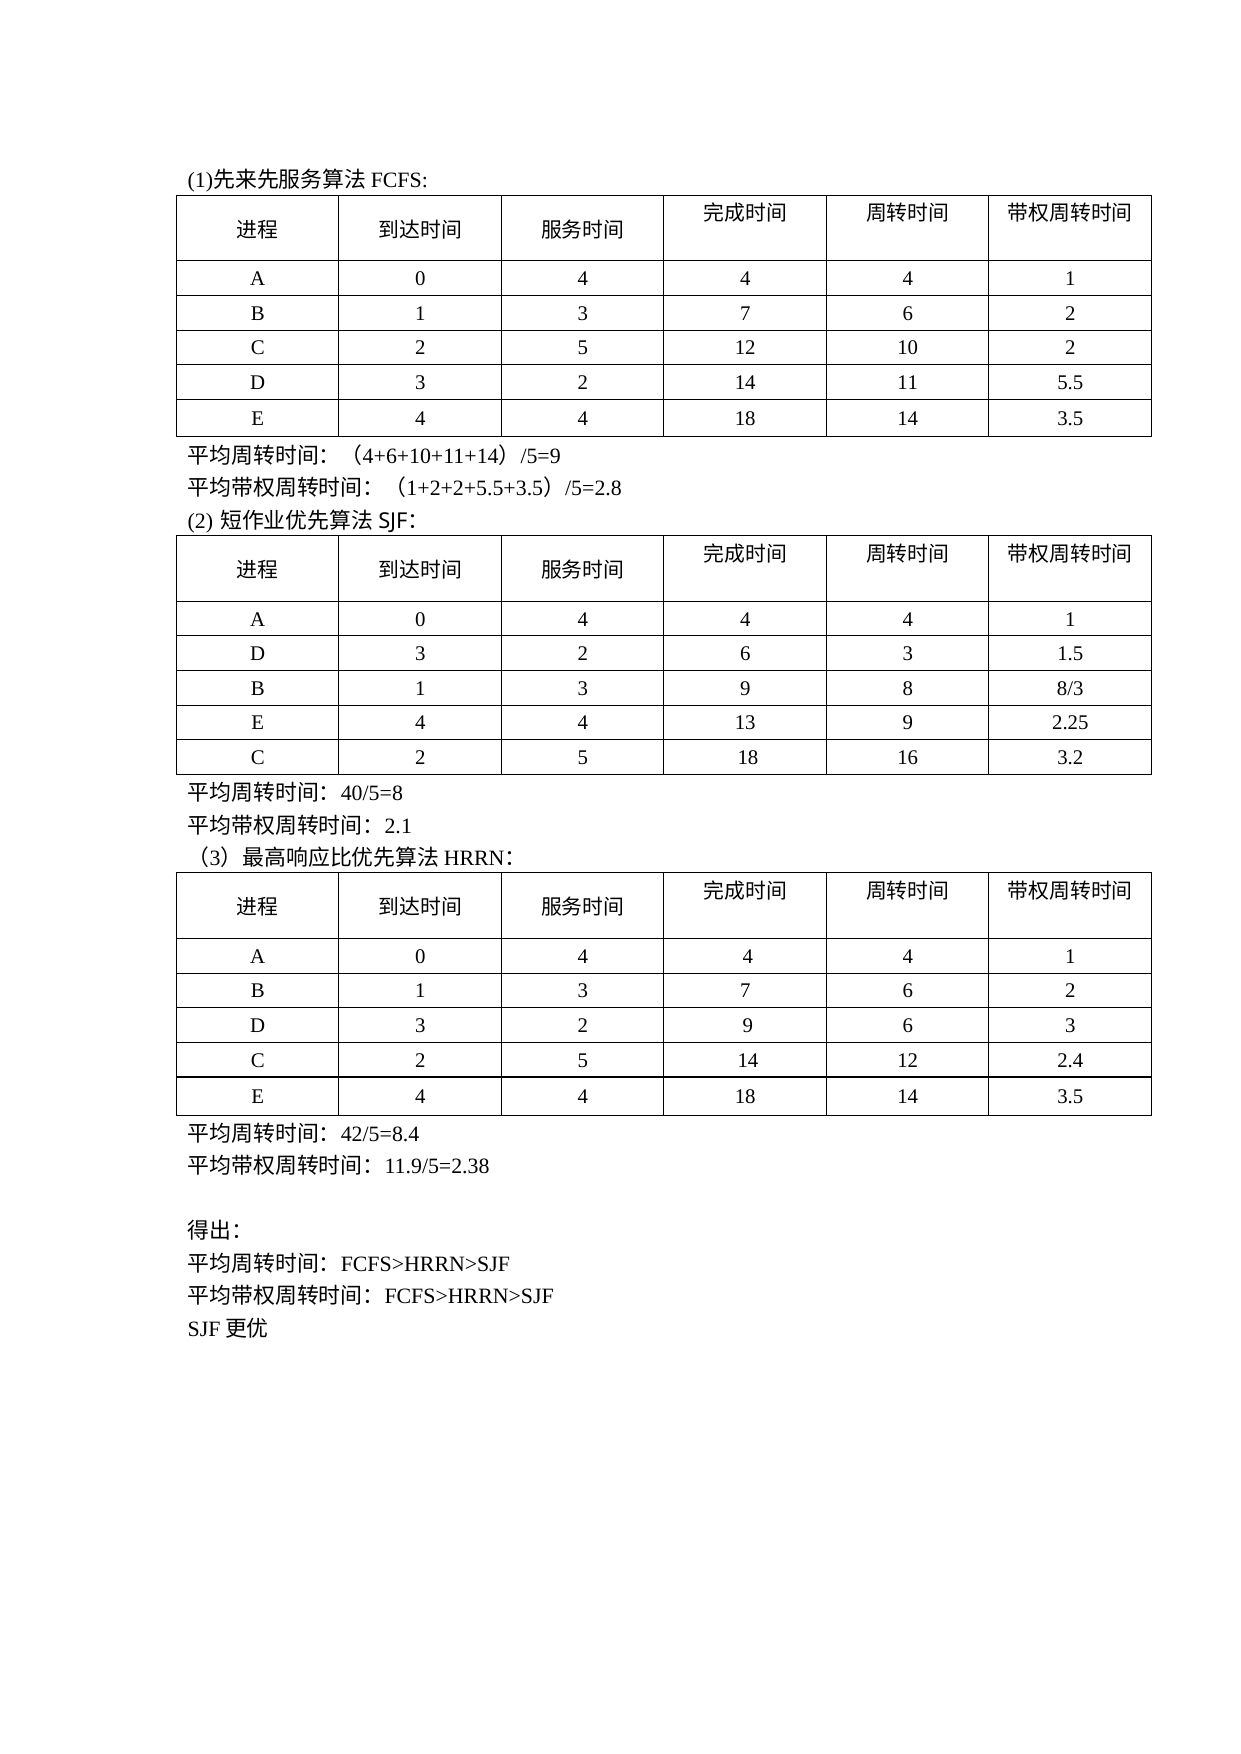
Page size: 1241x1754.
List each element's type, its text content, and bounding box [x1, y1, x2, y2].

table_cell 4 [339, 706, 501, 739]
table_cell 4 [664, 939, 826, 973]
table_cell 4 [502, 939, 663, 973]
table_cell 4 [827, 939, 988, 973]
table_cell 4 [664, 261, 826, 295]
table_cell 2 [502, 1008, 663, 1042]
table_cell A [177, 261, 338, 295]
list 最高响应比优先算法HRRN： [187, 840, 1053, 872]
table_header 周转时间 [827, 873, 988, 938]
text 平均周转时间：（4+6+10+11+14）/5=9 [187, 437, 1053, 470]
text 平均带权周转时间：11.9/5=2.38 [187, 1148, 1053, 1181]
table_cell 5 [502, 331, 663, 364]
table_cell 6 [827, 1008, 988, 1042]
table_cell 3 [502, 974, 663, 1007]
table_cell 2 [339, 331, 501, 364]
table_cell 4 [827, 261, 988, 295]
table_header 带权周转时间 [989, 536, 1151, 601]
text 平均周转时间：40/5=8 [187, 775, 1053, 807]
table_cell 2 [989, 974, 1151, 1007]
table_cell 8/3 [989, 671, 1151, 704]
table_cell 10 [827, 331, 988, 364]
text 平均周转时间：FCFS>HRRN>SJF [187, 1246, 1053, 1278]
table_cell C [177, 740, 338, 774]
table_cell 2 [339, 740, 501, 774]
table_cell B [177, 296, 338, 329]
table_cell 3 [989, 1008, 1151, 1042]
table_cell 1 [989, 261, 1151, 295]
table_cell 2 [502, 365, 663, 399]
table_cell 3.2 [989, 740, 1151, 774]
table_cell 18 [664, 400, 826, 436]
table_cell 12 [827, 1043, 988, 1076]
table_cell 16 [827, 740, 988, 774]
table_cell 14 [827, 400, 988, 436]
table_header 带权周转时间 [989, 873, 1151, 938]
table_cell 2 [989, 296, 1151, 329]
table_cell 9 [664, 1008, 826, 1042]
table_cell 4 [664, 602, 826, 635]
text 平均带权周转时间：（1+2+2+5.5+3.5）/5=2.8 [187, 470, 1053, 502]
table_cell A [177, 602, 338, 635]
table_header 进程 [177, 873, 338, 938]
table_cell 3 [339, 365, 501, 399]
text 平均带权周转时间：2.1 [187, 807, 1053, 840]
table_cell 4 [339, 1078, 501, 1114]
table_header 进程 [177, 196, 338, 260]
text 平均周转时间：42/5=8.4 [187, 1116, 1053, 1148]
table_cell 0 [339, 939, 501, 973]
table_cell 14 [664, 1043, 826, 1076]
table_cell 8 [827, 671, 988, 704]
table_header 到达时间 [339, 196, 501, 260]
table_cell C [177, 331, 338, 364]
table_cell 4 [502, 602, 663, 635]
table_cell 3 [502, 671, 663, 704]
table_cell B [177, 974, 338, 1007]
table_cell 0 [339, 602, 501, 635]
table_header 到达时间 [339, 873, 501, 938]
table_cell 3.5 [989, 400, 1151, 436]
text 得出： [187, 1213, 1053, 1246]
table_cell 14 [827, 1078, 988, 1114]
table_cell 18 [664, 1078, 826, 1114]
table_cell 0 [339, 261, 501, 295]
table_cell B [177, 671, 338, 704]
table_cell 3.5 [989, 1078, 1151, 1114]
table_cell 4 [502, 261, 663, 295]
table_cell 2 [989, 331, 1151, 364]
table_header 进程 [177, 536, 338, 601]
table_cell 7 [664, 974, 826, 1007]
table_cell 2.4 [989, 1043, 1151, 1076]
table_cell 4 [502, 706, 663, 739]
table_cell 4 [827, 602, 988, 635]
table_cell 7 [664, 296, 826, 329]
table_header 带权周转时间 [989, 196, 1151, 260]
table_cell 9 [827, 706, 988, 739]
table_cell 1 [339, 671, 501, 704]
table_cell 3 [827, 636, 988, 670]
table_header 服务时间 [502, 196, 663, 260]
table_cell 13 [664, 706, 826, 739]
table_cell 2.25 [989, 706, 1151, 739]
table_cell C [177, 1043, 338, 1076]
list 短作业优先算法 SJF： [187, 502, 1053, 535]
table_cell 6 [827, 296, 988, 329]
table_cell D [177, 1008, 338, 1042]
table_cell E [177, 1078, 338, 1114]
table_cell 6 [664, 636, 826, 670]
table_cell 2 [502, 636, 663, 670]
table_cell 1.5 [989, 636, 1151, 670]
table_cell 5.5 [989, 365, 1151, 399]
table_cell 3 [339, 1008, 501, 1042]
table_cell D [177, 636, 338, 670]
table_cell 4 [502, 400, 663, 436]
table_cell 18 [664, 740, 826, 774]
table_cell E [177, 706, 338, 739]
text 平均带权周转时间：FCFS>HRRN>SJF [187, 1278, 1053, 1311]
table_cell 11 [827, 365, 988, 399]
table_cell 12 [664, 331, 826, 364]
table_header 服务时间 [502, 536, 663, 601]
table_header 完成时间 [664, 873, 826, 938]
table_cell 1 [989, 602, 1151, 635]
table_cell 2 [339, 1043, 501, 1076]
table_header 完成时间 [664, 196, 826, 260]
table_cell 4 [502, 1078, 663, 1114]
text (1)先来先服务算法FCFS: [187, 162, 1053, 194]
table_cell E [177, 400, 338, 436]
table_cell 1 [339, 296, 501, 329]
table_cell 14 [664, 365, 826, 399]
table_cell 1 [339, 974, 501, 1007]
table_cell 3 [502, 296, 663, 329]
table_cell 3 [339, 636, 501, 670]
table_cell 4 [339, 400, 501, 436]
text SJF更优 [187, 1311, 1053, 1343]
table_header 周转时间 [827, 196, 988, 260]
table_header 服务时间 [502, 873, 663, 938]
table_cell 1 [989, 939, 1151, 973]
table_cell 5 [502, 740, 663, 774]
table_cell A [177, 939, 338, 973]
table_cell 5 [502, 1043, 663, 1076]
table_cell D [177, 365, 338, 399]
table_header 到达时间 [339, 536, 501, 601]
table_header 完成时间 [664, 536, 826, 601]
table_cell 6 [827, 974, 988, 1007]
table_cell 9 [664, 671, 826, 704]
table_header 周转时间 [827, 536, 988, 601]
